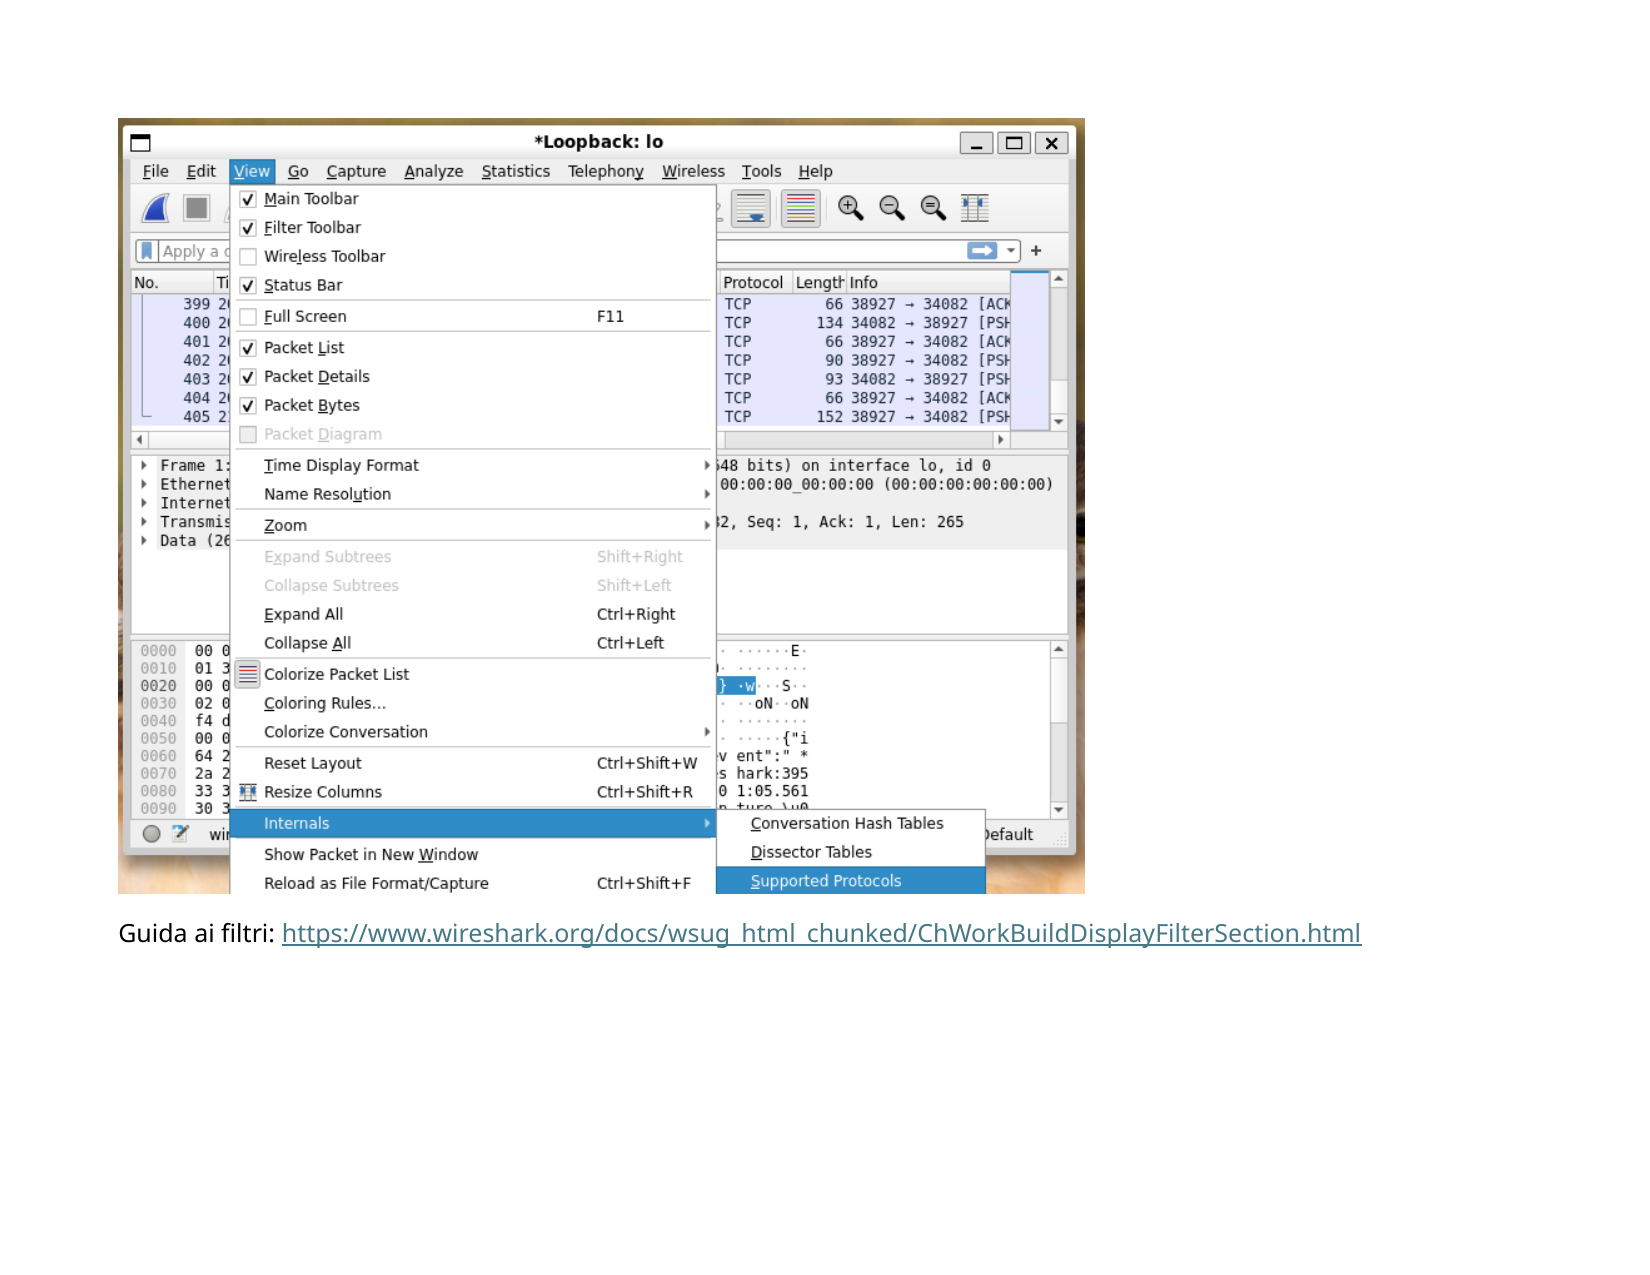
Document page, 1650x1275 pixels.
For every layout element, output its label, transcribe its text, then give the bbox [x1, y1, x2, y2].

text Guida ai filtri: https://www.wireshark.org/docs/wsug_html_chunked/ChWorkBuildDisplayFilterSection.html [118, 915, 1502, 949]
picture [118, 118, 1085, 894]
